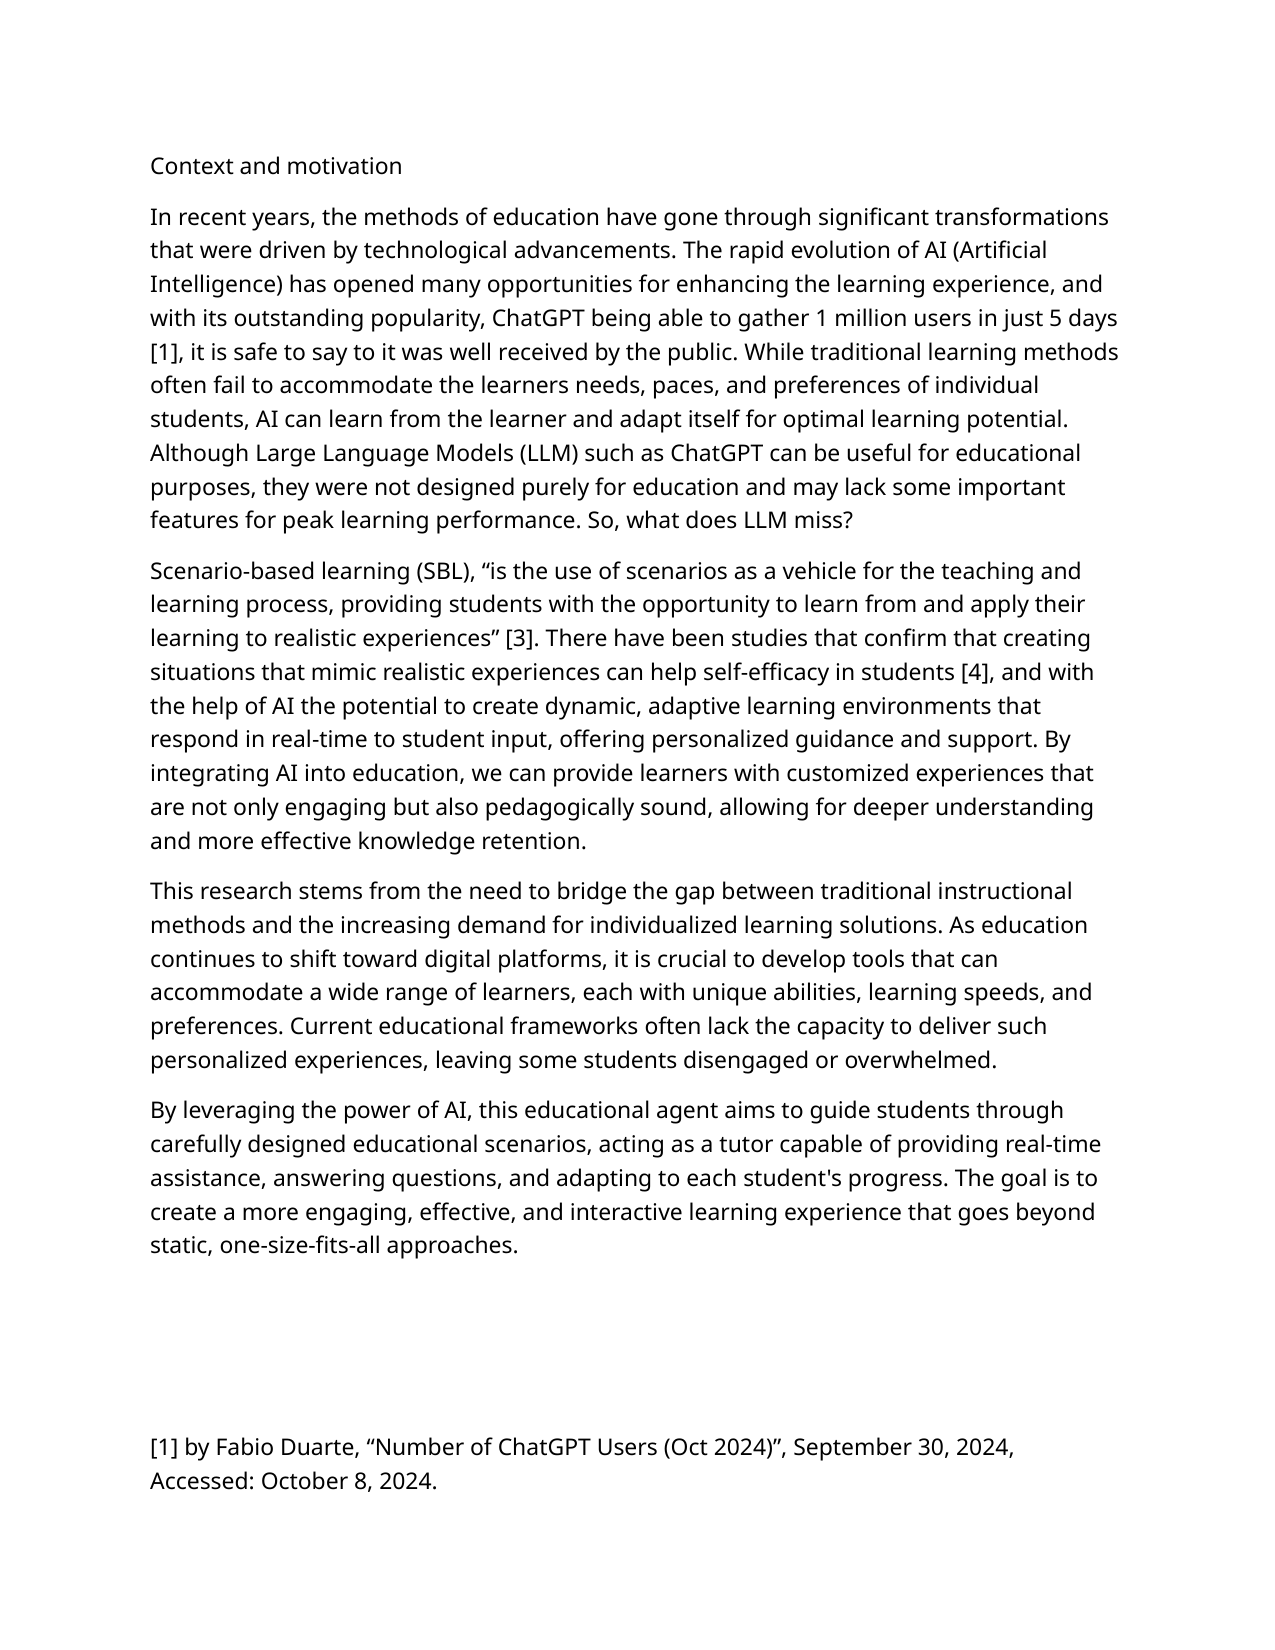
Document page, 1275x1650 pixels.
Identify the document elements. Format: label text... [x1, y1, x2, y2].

text In recent years, the methods of education have gone through significant transformations that were driven by technological advancements. The rapid evolution of AI (Artificial Intelligence) has opened many opportunities for enhancing the learning experience, and with its outstanding popularity, ChatGPT being able to gather 1 million users in just 5 days [1], it is safe to say to it was well received by the public. While traditional learning methods often fail to accommodate the learners needs, paces, and preferences of individual students, AI can learn from the learner and adapt itself for optimal learning potential. Although Large Language Models (LLM) such as ChatGPT can be useful for educational purposes, they were not designed purely for education and may lack some important features for peak learning performance. So, what does LLM miss? [150, 200, 1125, 535]
text This research stems from the need to bridge the gap between traditional instructional methods and the increasing demand for individualized learning solutions. As education continues to shift toward digital platforms, it is crucial to develop tools that can accommodate a wide range of learners, each with unique abilities, learning speeds, and preferences. Current educational frameworks often lack the capacity to deliver such personalized experiences, leaving some students disengaged or overwhelmed. [150, 875, 1125, 1075]
text By leveraging the power of AI, this educational agent aims to guide students through carefully designed educational scenarios, acting as a tutor capable of providing real-time assistance, answering questions, and adapting to each student's progress. The goal is to create a more engaging, effective, and interactive learning experience that goes beyond static, one-size-fits-all approaches. [150, 1094, 1125, 1260]
text [1] by Fabio Duarte, “Number of ChatGPT Users (Oct 2024)”, September 30, 2024, Accessed: October 8, 2024. [150, 1431, 1125, 1496]
text Scenario-based learning (SBL), “is the use of scenarios as a vehicle for the teaching and learning process, providing students with the opportunity to learn from and apply their learning to realistic experiences” [3]. There have been studies that confirm that creating situations that mimic realistic experiences can help self-efficacy in students [4], and with the help of AI the potential to create dynamic, adaptive learning environments that respond in real-time to student input, offering personalized guidance and support. By integrating AI into education, we can provide learners with customized experiences that are not only engaging but also pedagogically sound, allowing for deeper understanding and more effective knowledge retention. [150, 554, 1125, 856]
text Context and motivation [150, 150, 1125, 181]
